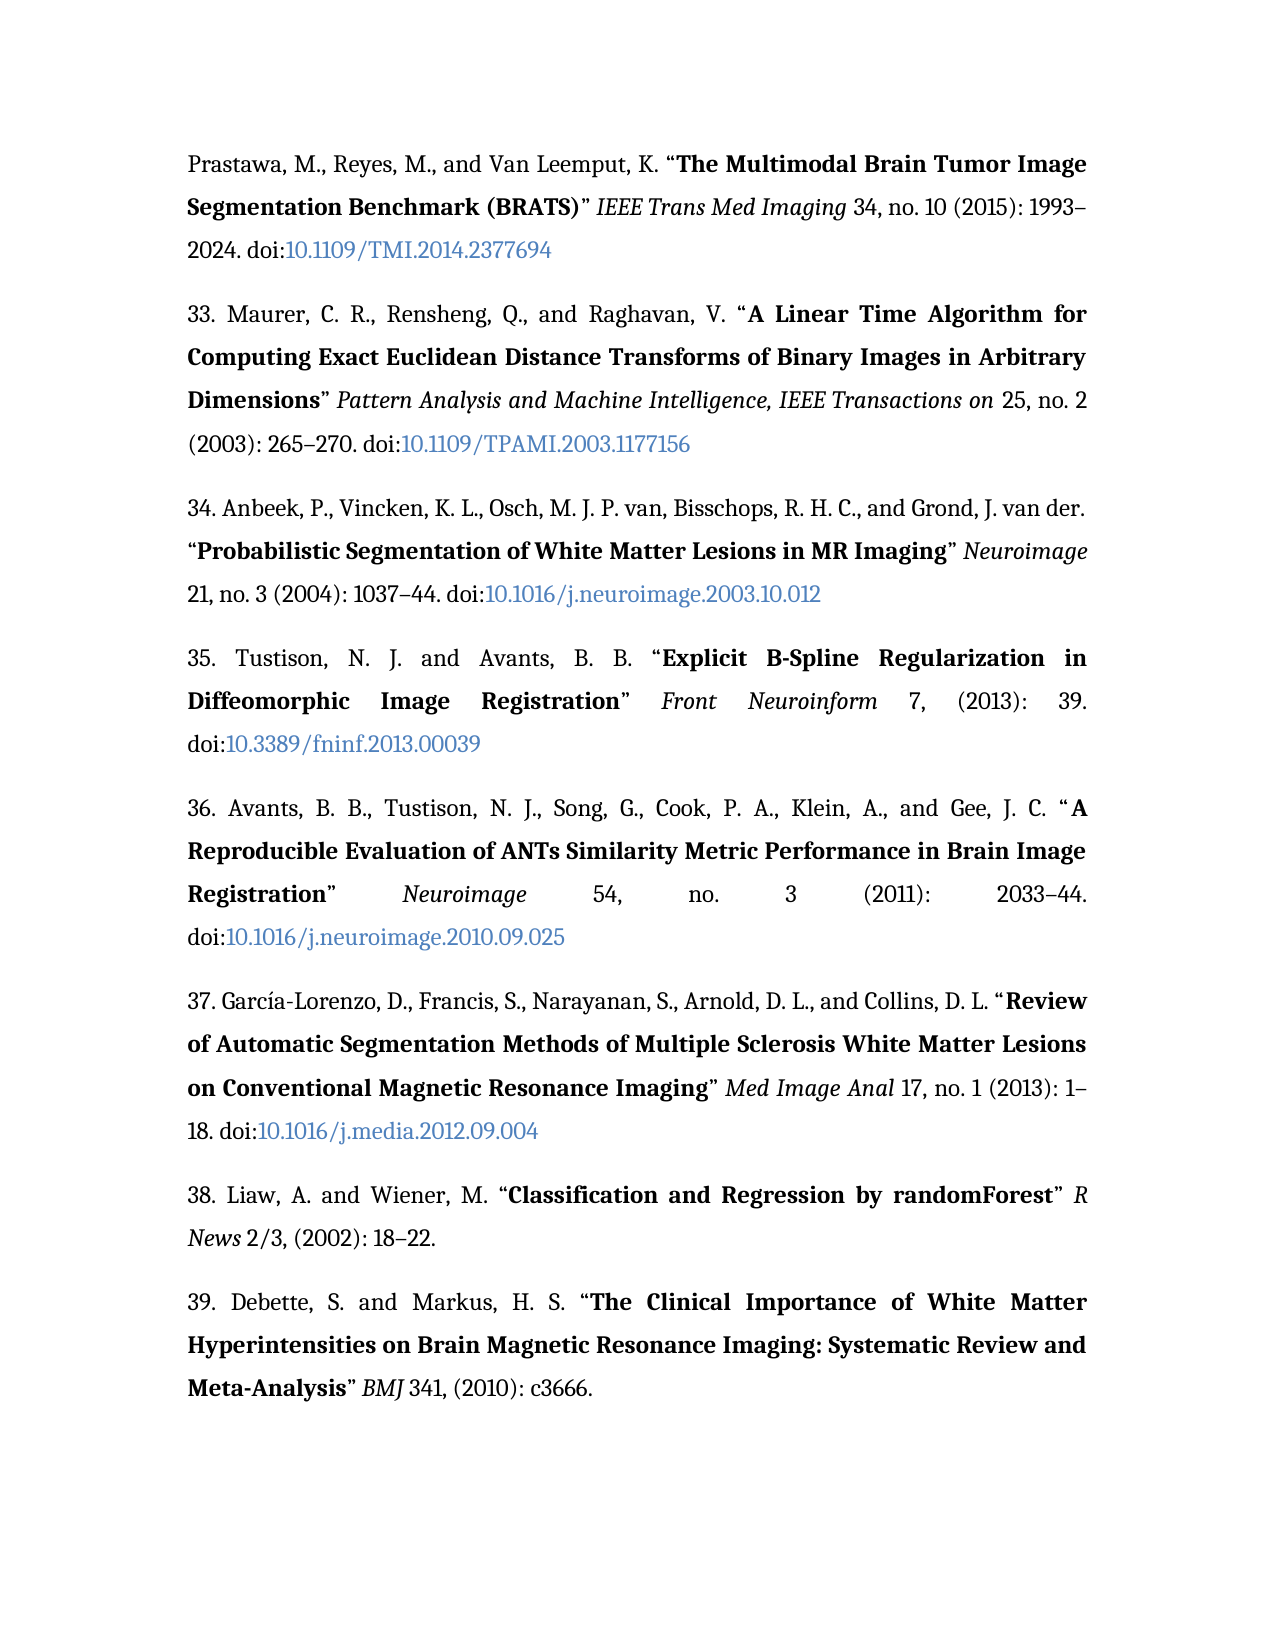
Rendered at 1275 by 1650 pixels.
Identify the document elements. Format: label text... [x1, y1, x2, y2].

text 39. Debette, S. and Markus, H. S. “The Clinical Importance of White Matter Hyperintensities on Brain Magnetic Resonance Imaging: Systematic Review and Meta-Analysis” BMJ 341, (2010): c3666. [187, 1288, 1087, 1403]
text 37. García-Lorenzo, D., Francis, S., Narayanan, S., Arnold, D. L., and Collins, D. L. “Review of Automatic Segmentation Methods of Multiple Sclerosis White Matter Lesions on Conventional Magnetic Resonance Imaging” Med Image Anal 17, no. 1 (2013): 1–18. doi:10.1016/j.media.2012.09.004 [187, 987, 1087, 1145]
text 35. Tustison, N. J. and Avants, B. B. “Explicit B-Spline Regularization in Diffeomorphic Image Registration” Front Neuroinform 7, (2013): 39. doi:10.3389/fninf.2013.00039 [187, 644, 1087, 759]
text 34. Anbeek, P., Vincken, K. L., Osch, M. J. P. van, Bisschops, R. H. C., and Grond, J. van der. “Probabilistic Segmentation of White Matter Lesions in MR Imaging” Neuroimage 21, no. 3 (2004): 1037–44. doi:10.1016/j.neuroimage.2003.10.012 [187, 493, 1087, 608]
text 38. Liaw, A. and Wiener, M. “Classification and Regression by randomForest” R News 2/3, (2002): 18–22. [187, 1181, 1087, 1252]
text 36. Avants, B. B., Tustison, N. J., Song, G., Cook, P. A., Klein, A., and Gee, J. C. “A Reproducible Evaluation of ANTs Similarity Metric Performance in Brain Image Registration” Neuroimage 54, no. 3 (2011): 2033–44. doi:10.1016/j.neuroimage.2010.09.025 [187, 794, 1087, 952]
text 33. Maurer, C. R., Rensheng, Q., and Raghavan, V. “A Linear Time Algorithm for Computing Exact Euclidean Distance Transforms of Binary Images in Arbitrary Dimensions” Pattern Analysis and Machine Intelligence, IEEE Transactions on 25, no. 2 (2003): 265–270. doi:10.1109/TPAMI.2003.1177156 [187, 300, 1087, 458]
